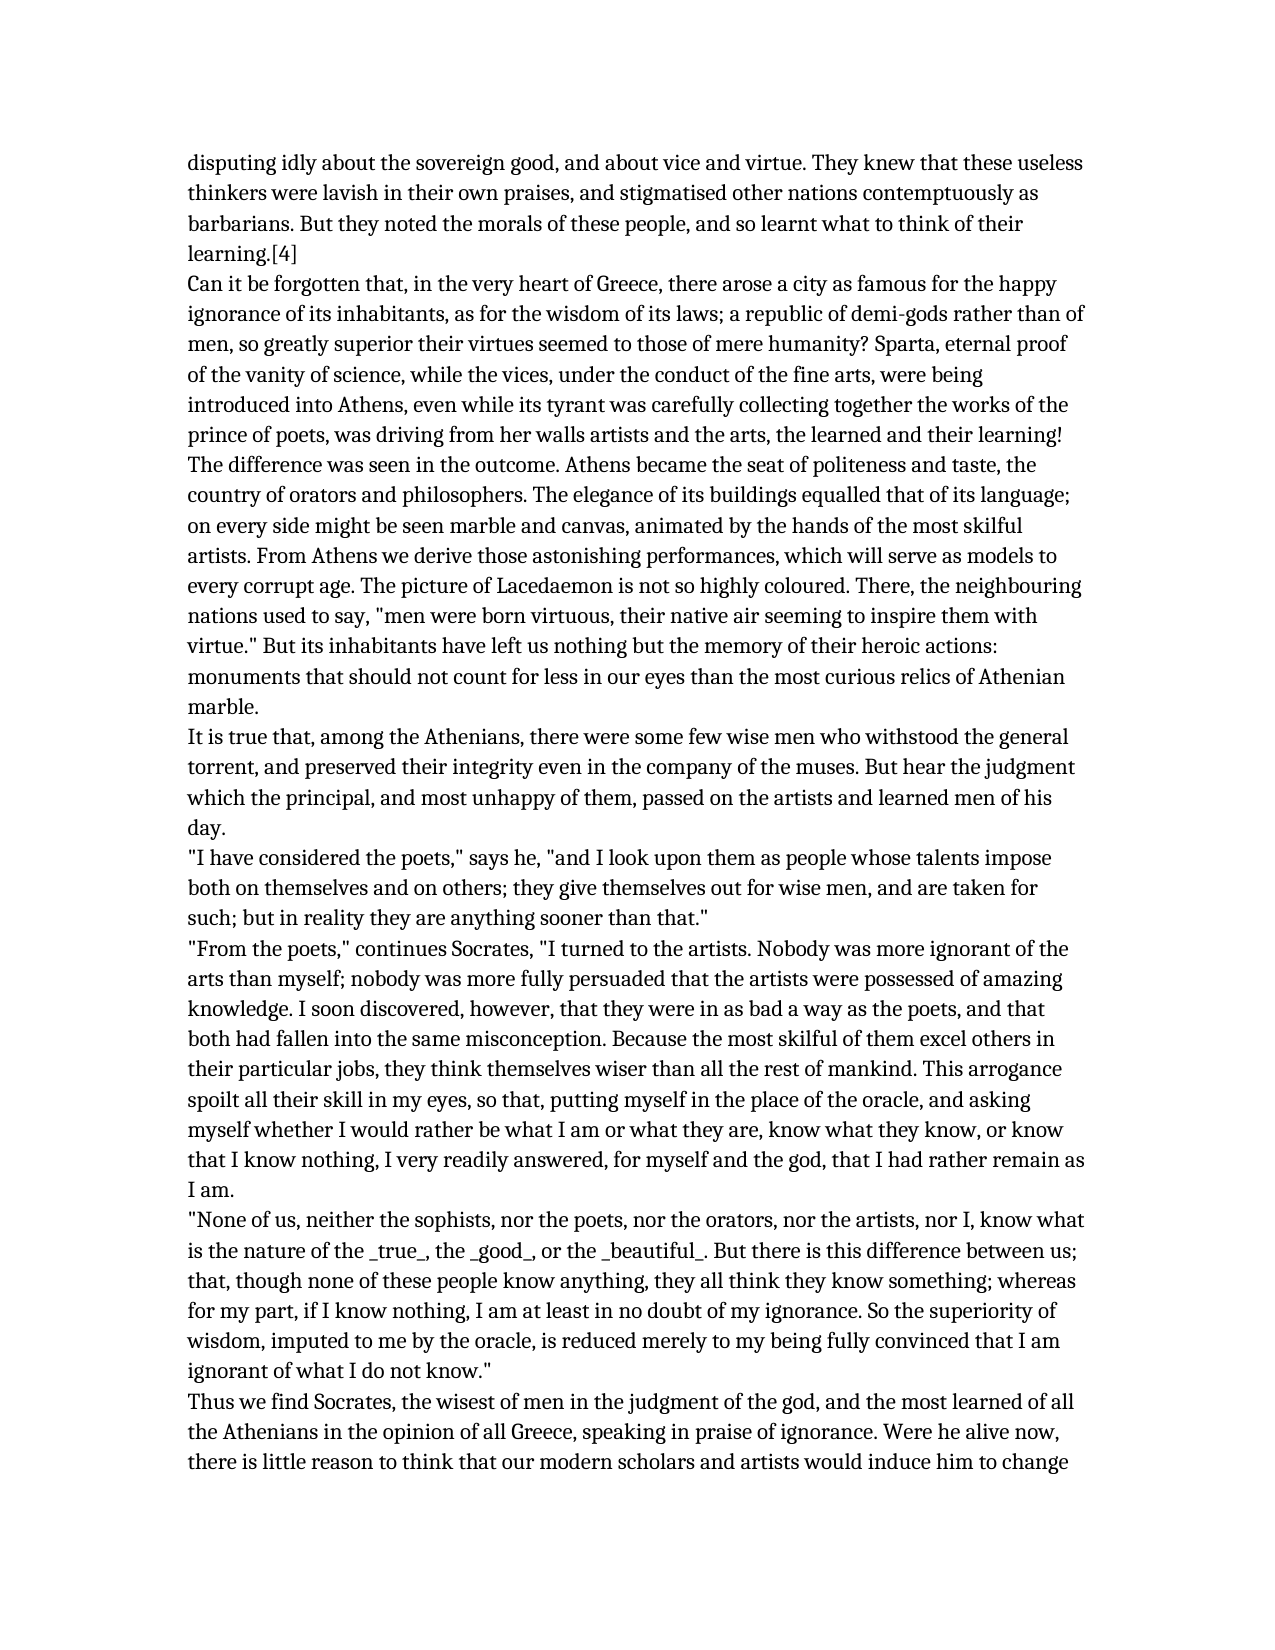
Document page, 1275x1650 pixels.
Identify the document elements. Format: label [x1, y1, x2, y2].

text [187, 150, 1087, 1475]
